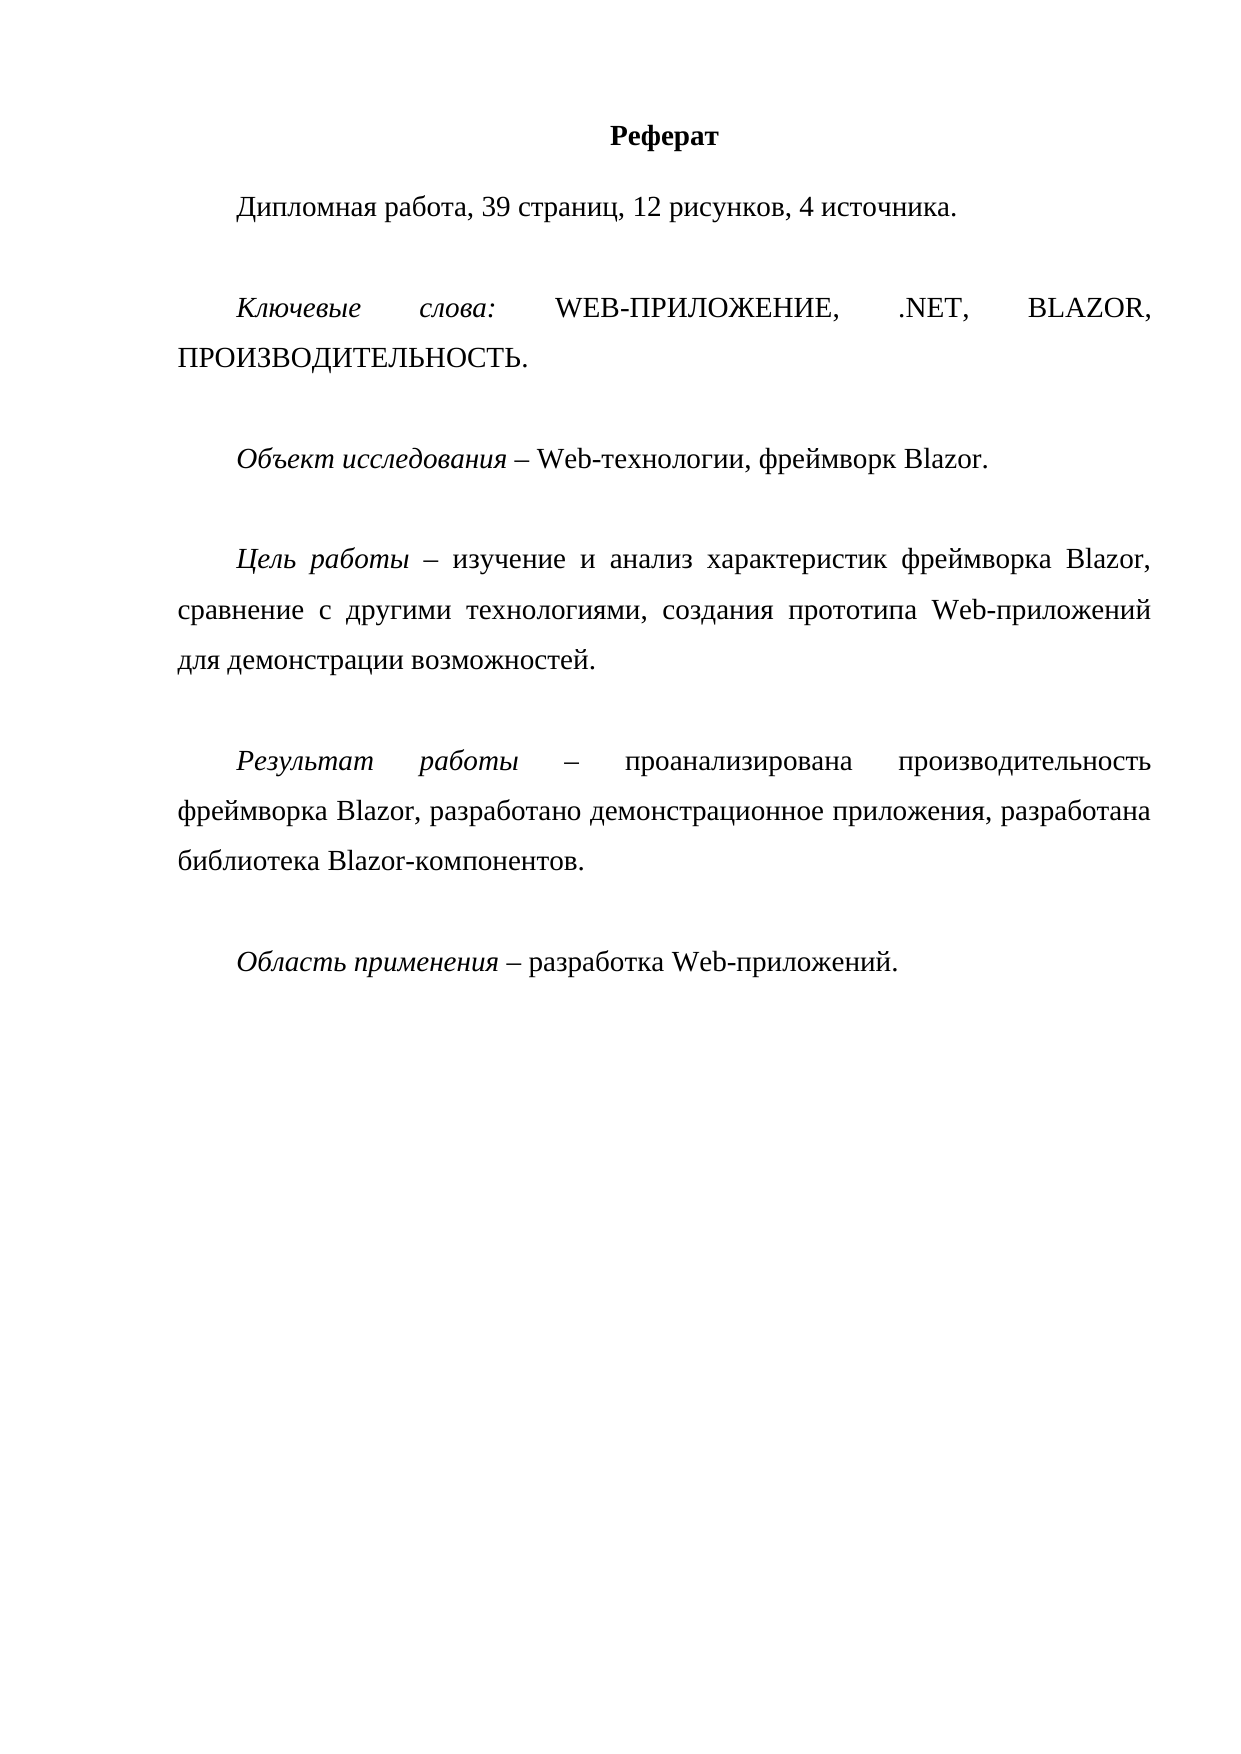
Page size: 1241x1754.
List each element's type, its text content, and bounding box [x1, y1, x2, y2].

text Дипломная работа, 39 страниц, 12 рисунков, 4 источника. [177, 189, 1152, 223]
text Цель работы – изучение и анализ характеристик фреймворка Blazor, сравнение с другими технологиями, создания прототипа Web-приложений для демонстрации возможностей. [177, 541, 1152, 676]
text Результат работы – проанализирована производительность фреймворка Blazor, разработано демонстрационное приложения, разработана библиотека Blazor-компонентов. [177, 743, 1152, 877]
text Объект исследования – Web-технологии, фреймворк Blazor. [177, 441, 1152, 474]
text Ключевые слова: Web-приложение, .NET, Blazor, производительность. [177, 290, 1152, 374]
text Реферат [177, 118, 1152, 152]
text Область применения – разработка Web-приложений. [177, 944, 1152, 977]
